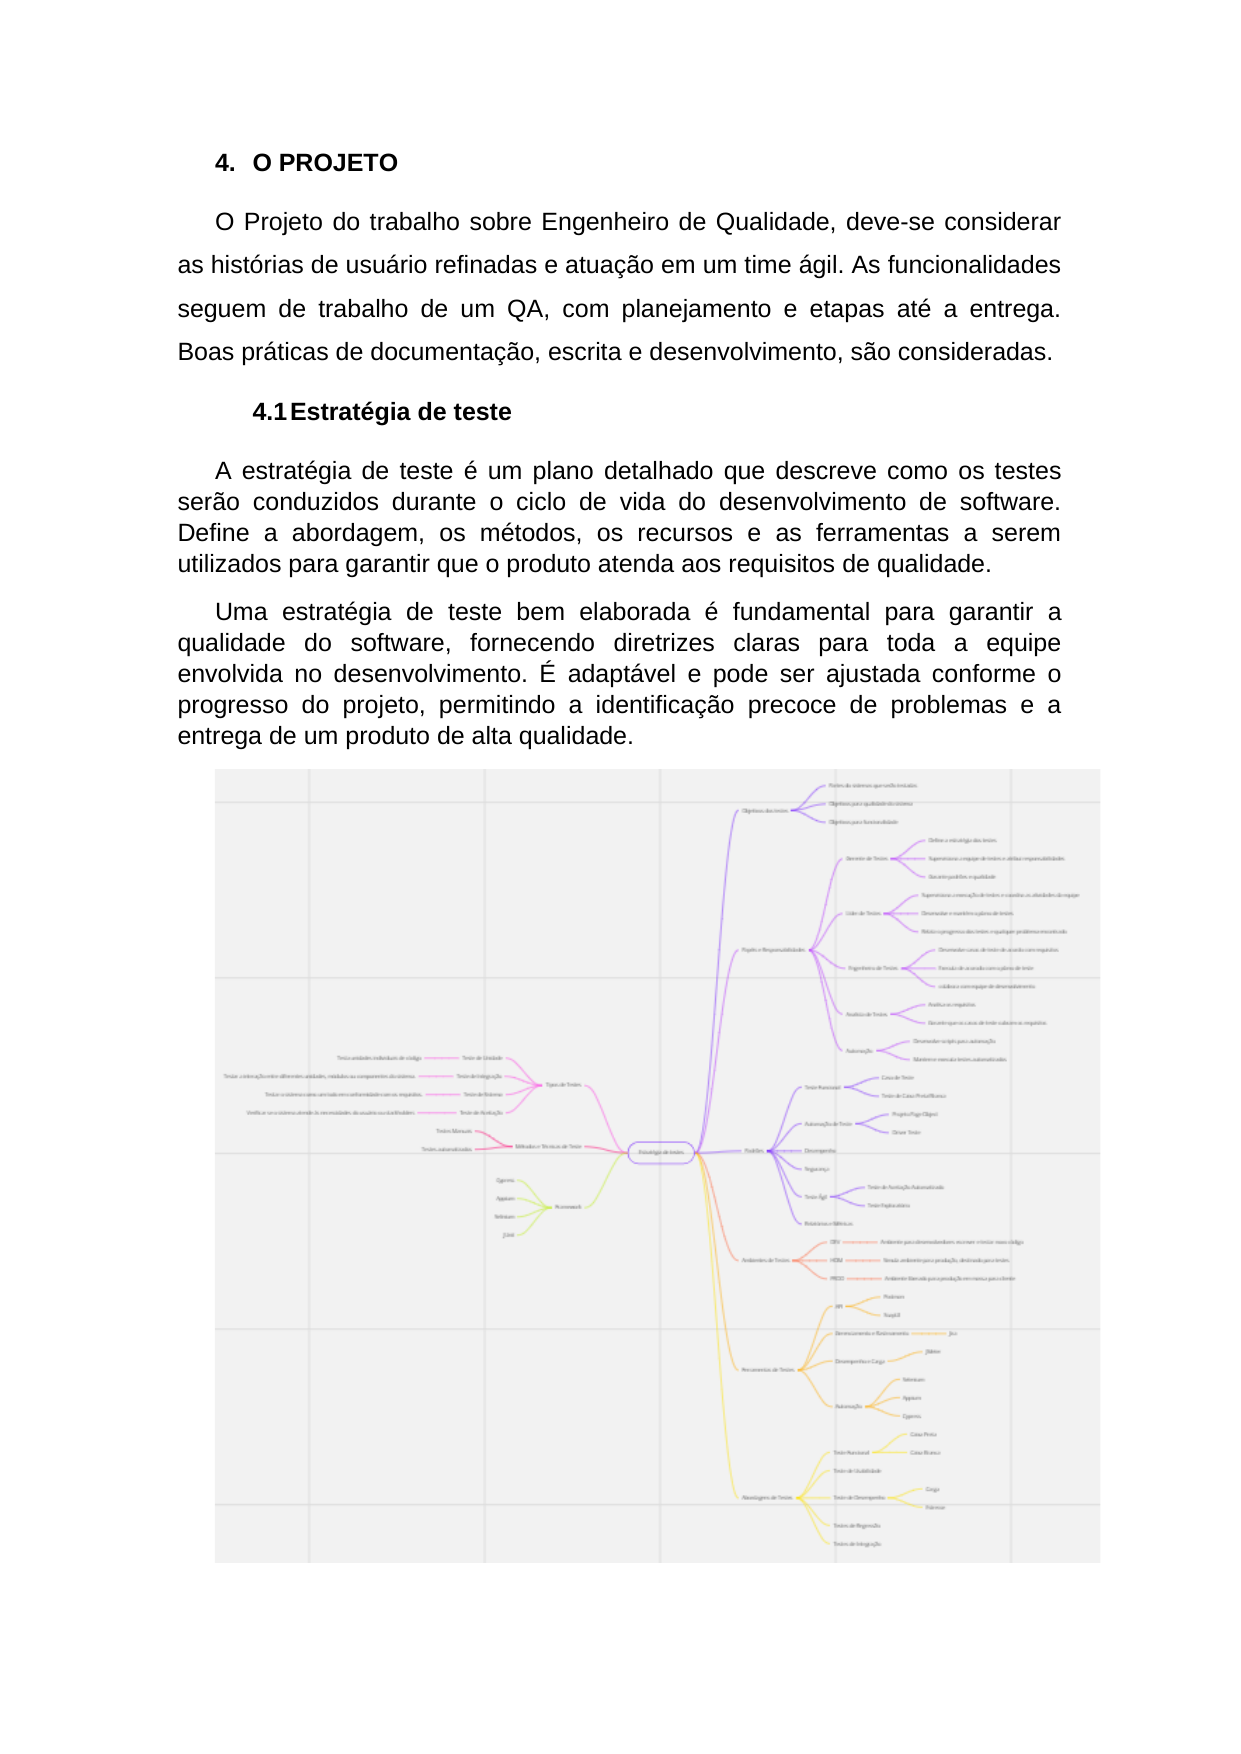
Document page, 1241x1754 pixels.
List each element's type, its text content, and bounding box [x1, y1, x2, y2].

text A estratégia de teste é um plano detalhado que descreve como os testes serão conduzidos durante o ciclo de vida do desenvolvimento de software. Define a abordagem, os métodos, os recursos e as ferramentas a serem utilizados para garantir que o produto atenda aos requisitos de qualidade. [177, 456, 1063, 578]
subtitle O PROJETO [215, 148, 1063, 176]
text O Projeto do trabalho sobre Engenheiro de Qualidade, deve-se considerar as histórias de usuário refinadas e atuação em um time ágil. As funcionalidades seguem de trabalho de um QA, com planejamento e etapas até a entrega. Boas práticas de documentação, escrita e desenvolvimento, são consideradas. [177, 207, 1063, 366]
text Uma estratégia de teste bem elaborada é fundamental para garantir a qualidade do software, fornecendo diretrizes claras para toda a equipe envolvida no desenvolvimento. É adaptável e pode ser ajustada conforme o progresso do projeto, permitindo a identificação precoce de problemas e a entrega de um produto de alta qualidade. [177, 597, 1063, 750]
picture [214, 769, 1101, 1563]
subtitle Estratégia de teste [252, 397, 1063, 425]
